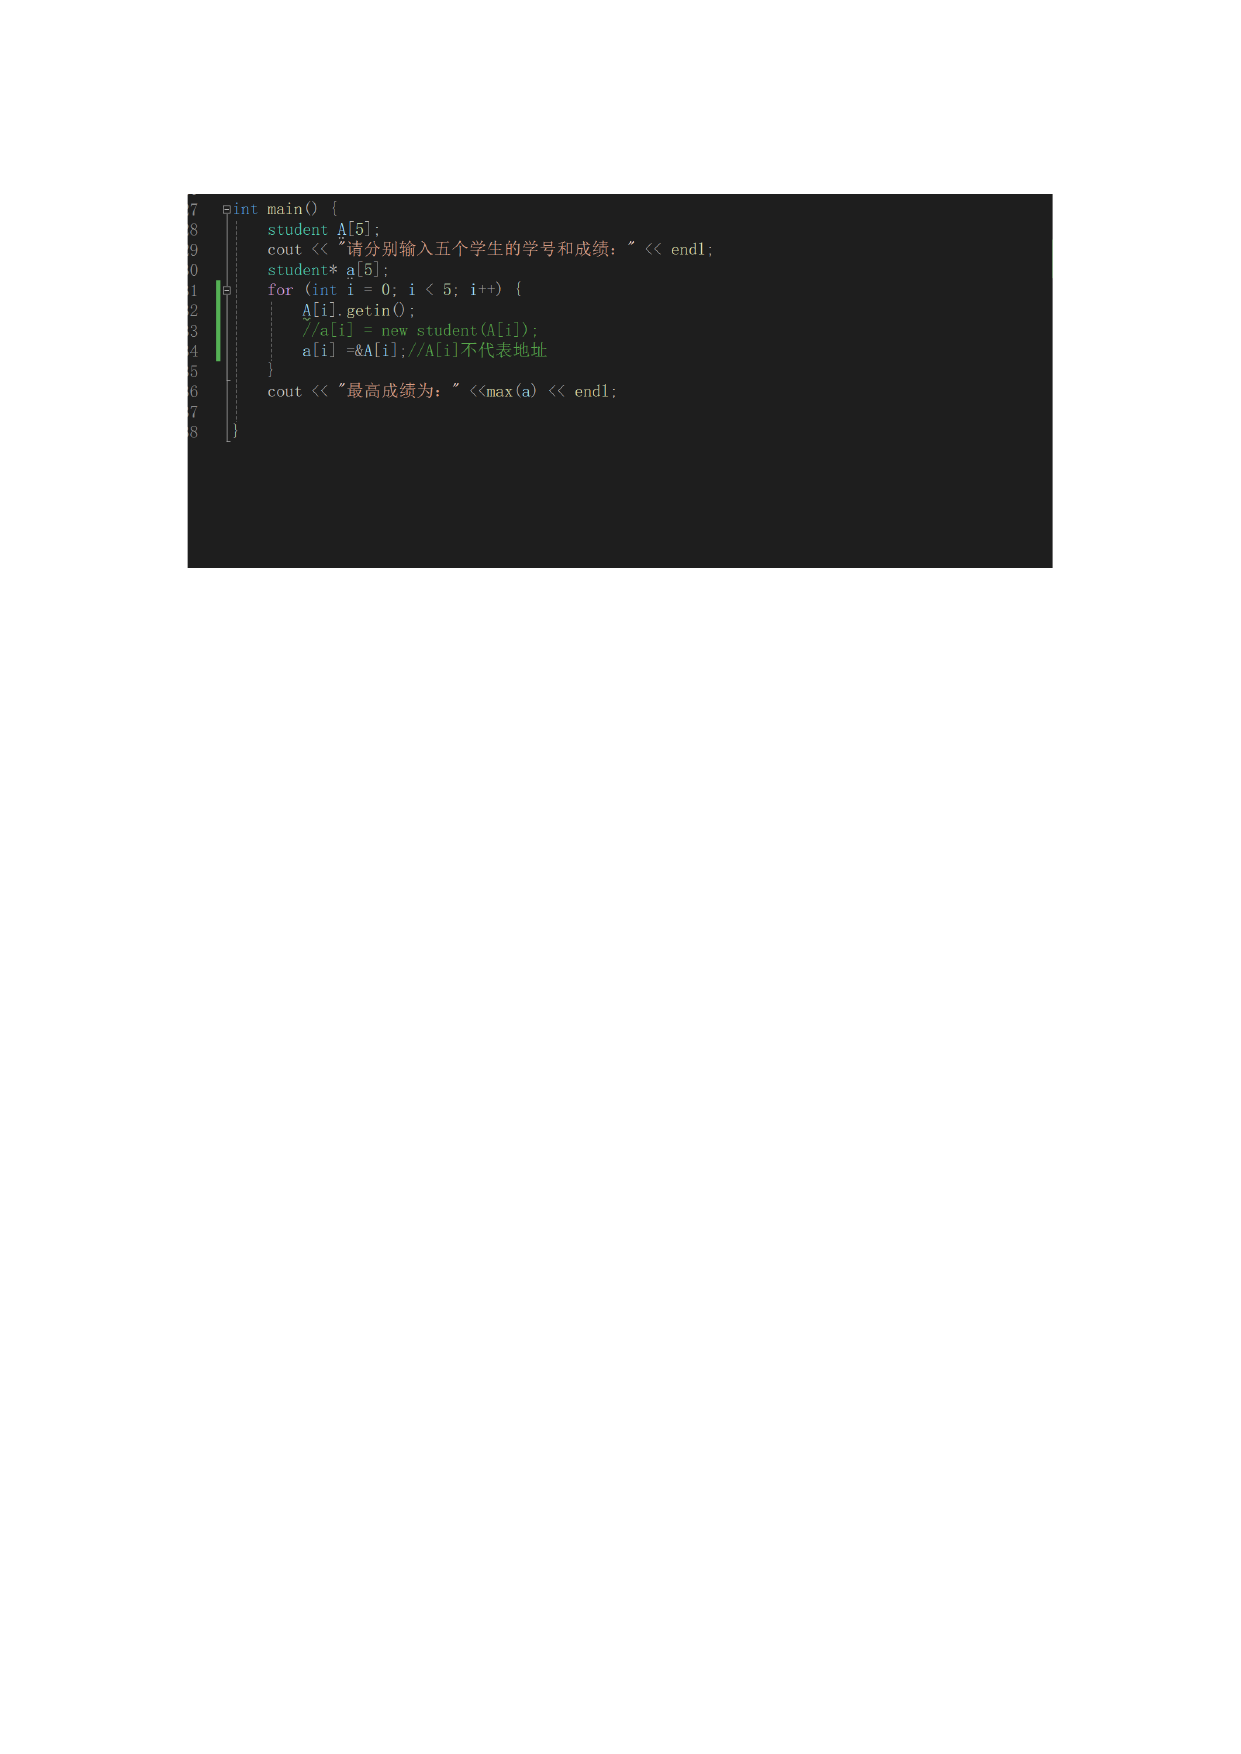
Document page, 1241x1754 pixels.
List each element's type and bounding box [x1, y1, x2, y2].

picture [187, 194, 1053, 568]
